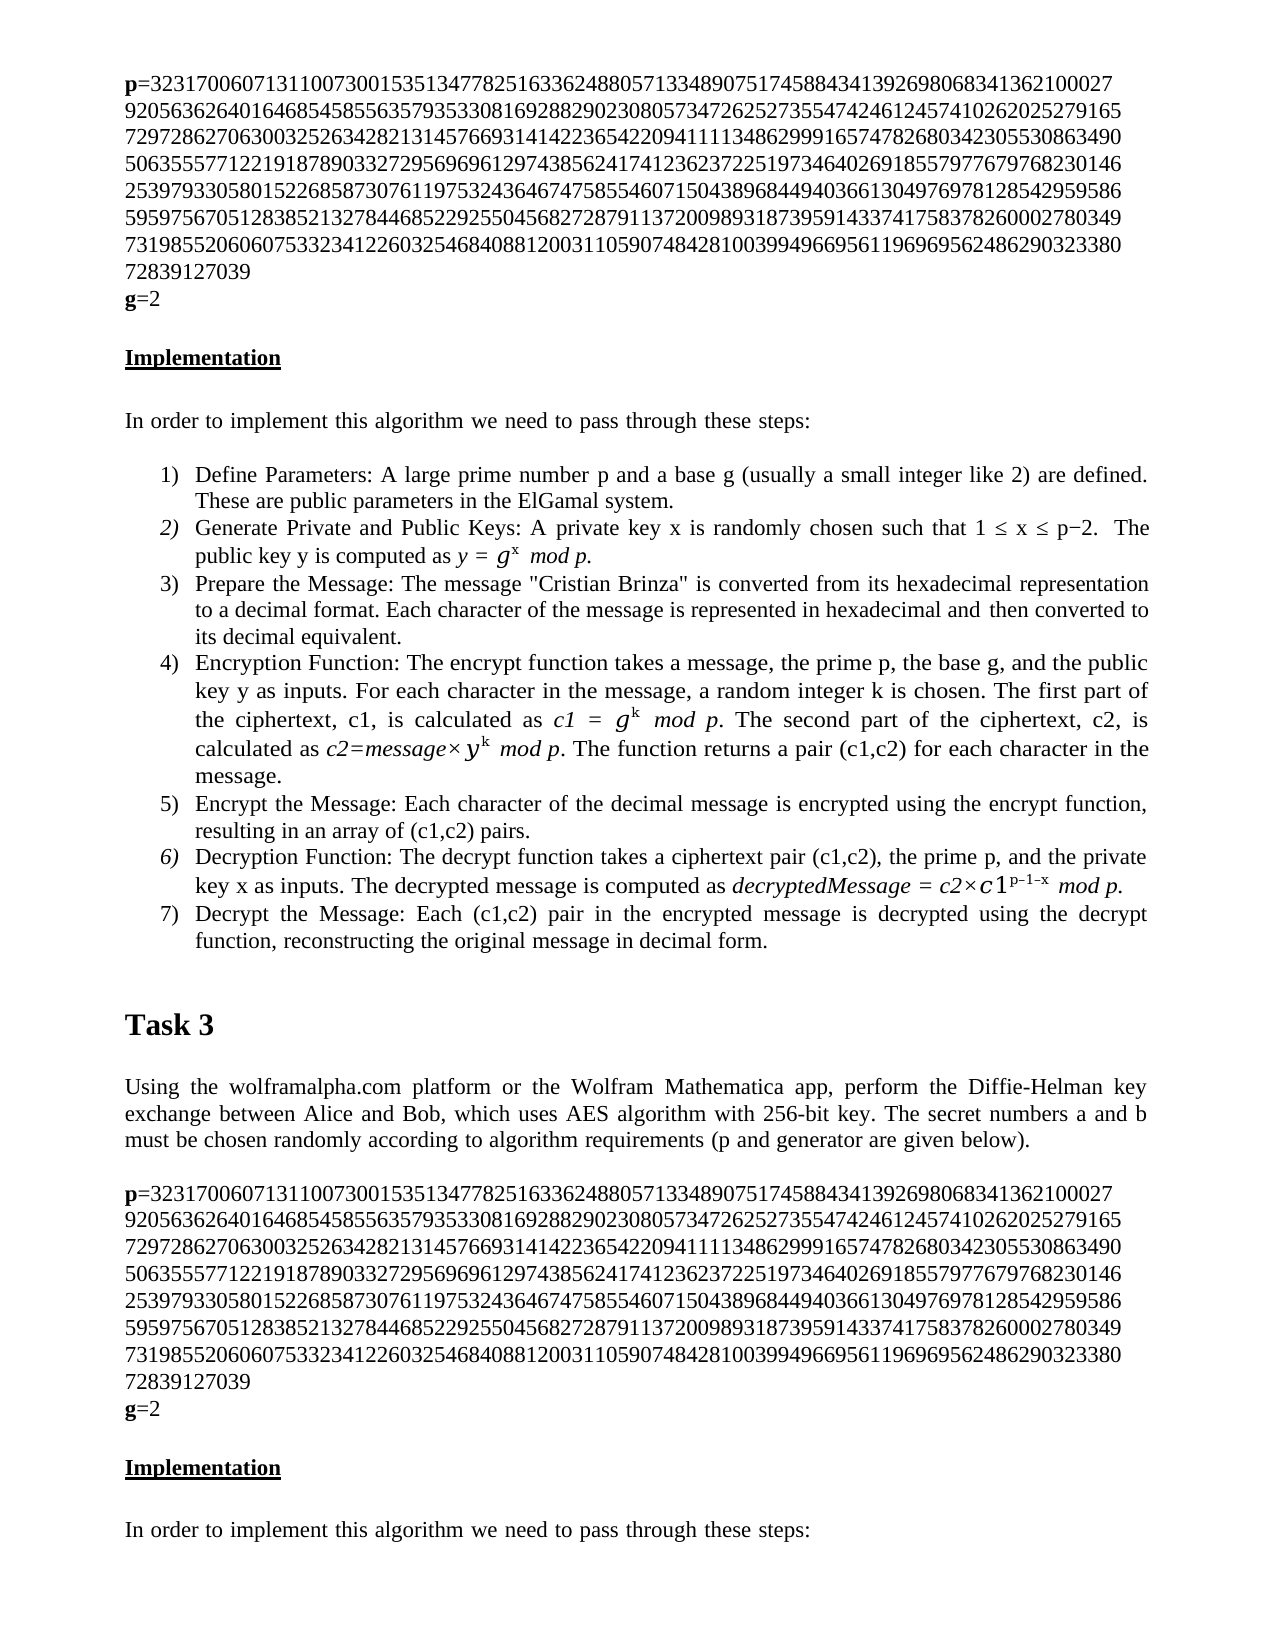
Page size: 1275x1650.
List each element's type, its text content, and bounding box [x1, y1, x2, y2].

list Encrypt the Message: Each character of the decimal message is encrypted using the encrypt function, resulting in an array of (c1,c2) pairs. [160, 790, 1149, 843]
text In order to implement this algorithm we need to pass through these steps: [124, 407, 1167, 433]
text 731985520606075332341226032546840881200311059074842810039949669561196969562486290323380 [124, 1341, 1167, 1368]
subtitle g=2 Implementation [124, 1396, 315, 1481]
text 72839127039 [124, 258, 1167, 285]
text 253979330580152268587307611975324364674758554607150438968449403661304976978128542959586 [124, 1287, 1167, 1313]
list Define Parameters: A large prime number p and a base g (usually a small integer like 2) are defined. These are public parameters in the ElGamal system. [160, 461, 1149, 514]
text p=323170060713110073001535134778251633624880571334890751745884341392698068341362100027 920563626401646854585563579353308169288290230805734726252735547424612457410262025279165 [124, 70, 1167, 123]
subtitle g=2 Implementation [124, 285, 315, 371]
text 731985520606075332341226032546840881200311059074842810039949669561196969562486290323380 [124, 231, 1167, 258]
subtitle Task 3 [124, 1006, 1167, 1042]
list Encryption Function: The encrypt function takes a message, the prime p, the base g, and the public key y as inputs. For each character in the message, a random integer k is chosen. The first part of the ciphertext, c1, is calculated as c1 = 𝑔k mod p. The second part of the ciphertext, c2, is calculated as c2=message×𝑦k mod p. The function returns a pair (c1,c2) for each character in the message. [160, 649, 1149, 789]
list Generate Private and Public Keys: A private key x is randomly chosen such that 1 ≤ x ≤ p−2. The public key y is computed as y = 𝑔x mod p. [160, 514, 1149, 569]
list Decryption Function: The decrypt function takes a ciphertext pair (c1,c2), the prime p, and the private key x as inputs. The decrypted message is computed as decryptedMessage = c2×𝑐1p–1–x mod p. [160, 843, 1149, 899]
text 253979330580152268587307611975324364674758554607150438968449403661304976978128542959586 [124, 177, 1167, 204]
text 72839127039 [124, 1368, 1167, 1395]
text 729728627063003252634282131457669314142236542209411113486299916574782680342305530863490 [124, 1233, 1167, 1259]
text 506355577122191878903327295696961297438562417412362372251973464026918557977679768230146 [124, 1260, 1167, 1287]
text Using the wolframalpha.com platform or the Wolfram Mathematica app, perform the Diffie-Helman key exchange between Alice and Bob, which uses AES algorithm with 256-bit key. The secret numbers a and b must be chosen randomly according to algorithm requirements (p and generator are given below). [124, 1073, 1149, 1152]
text 595975670512838521327844685229255045682728791137200989318739591433741758378260002780349 [124, 1314, 1167, 1341]
text 506355577122191878903327295696961297438562417412362372251973464026918557977679768230146 [124, 150, 1167, 177]
text In order to implement this algorithm we need to pass through these steps: [124, 1516, 1167, 1542]
text 595975670512838521327844685229255045682728791137200989318739591433741758378260002780349 [124, 204, 1167, 231]
list Prepare the Message: The message "Cristian Brinza" is converted from its hexadecimal representation to a decimal format. Each character of the message is represented in hexadecimal and then converted to its decimal equivalent. [160, 569, 1149, 649]
list Decrypt the Message: Each (c1,c2) pair in the encrypted message is decrypted using the decrypt function, reconstructing the original message in decimal form. [160, 900, 1148, 953]
text p=323170060713110073001535134778251633624880571334890751745884341392698068341362100027 920563626401646854585563579353308169288290230805734726252735547424612457410262025279165 [124, 1180, 1167, 1233]
text 729728627063003252634282131457669314142236542209411113486299916574782680342305530863490 [124, 123, 1167, 150]
